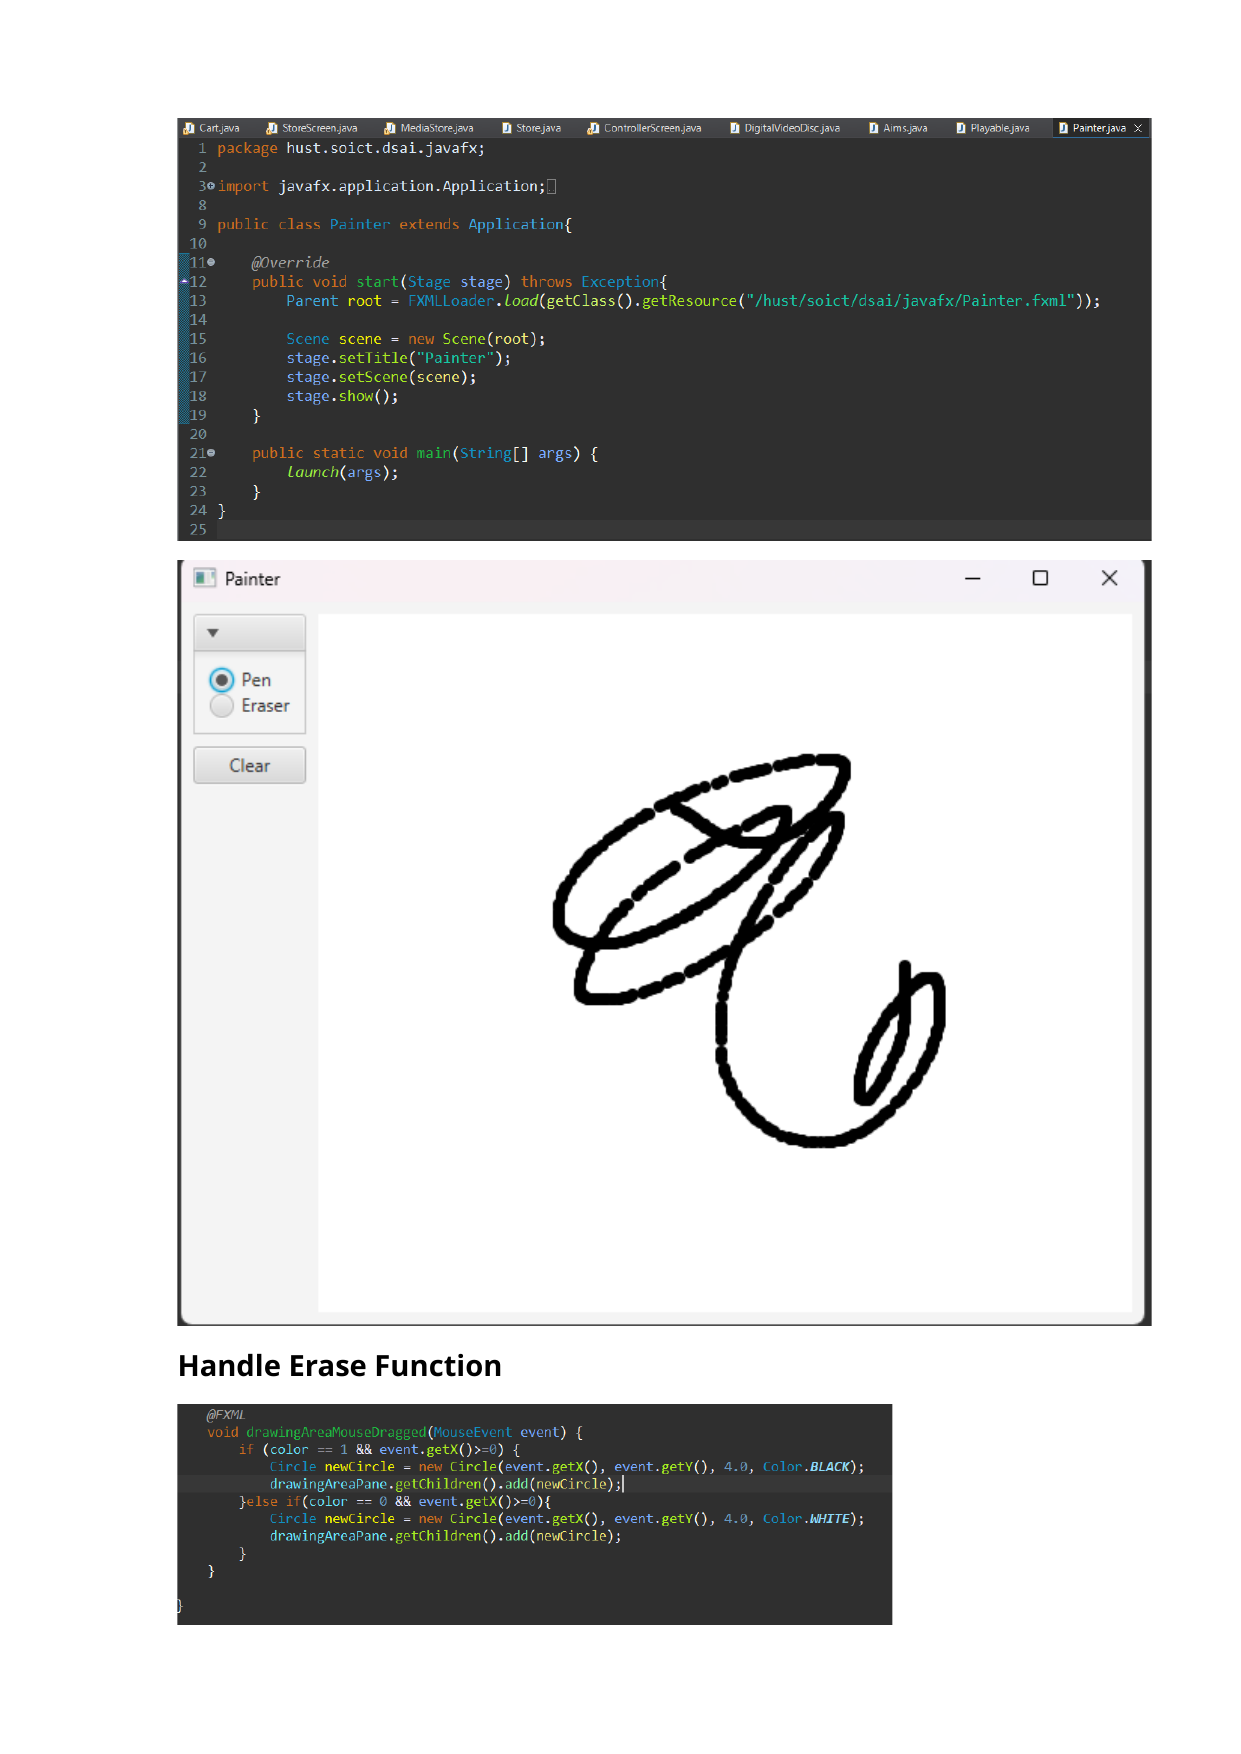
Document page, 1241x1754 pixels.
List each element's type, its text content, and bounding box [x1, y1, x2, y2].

picture [177, 1404, 893, 1625]
picture [177, 560, 1152, 1326]
picture [177, 118, 1152, 541]
text Handle Erase Function [177, 1345, 1152, 1384]
